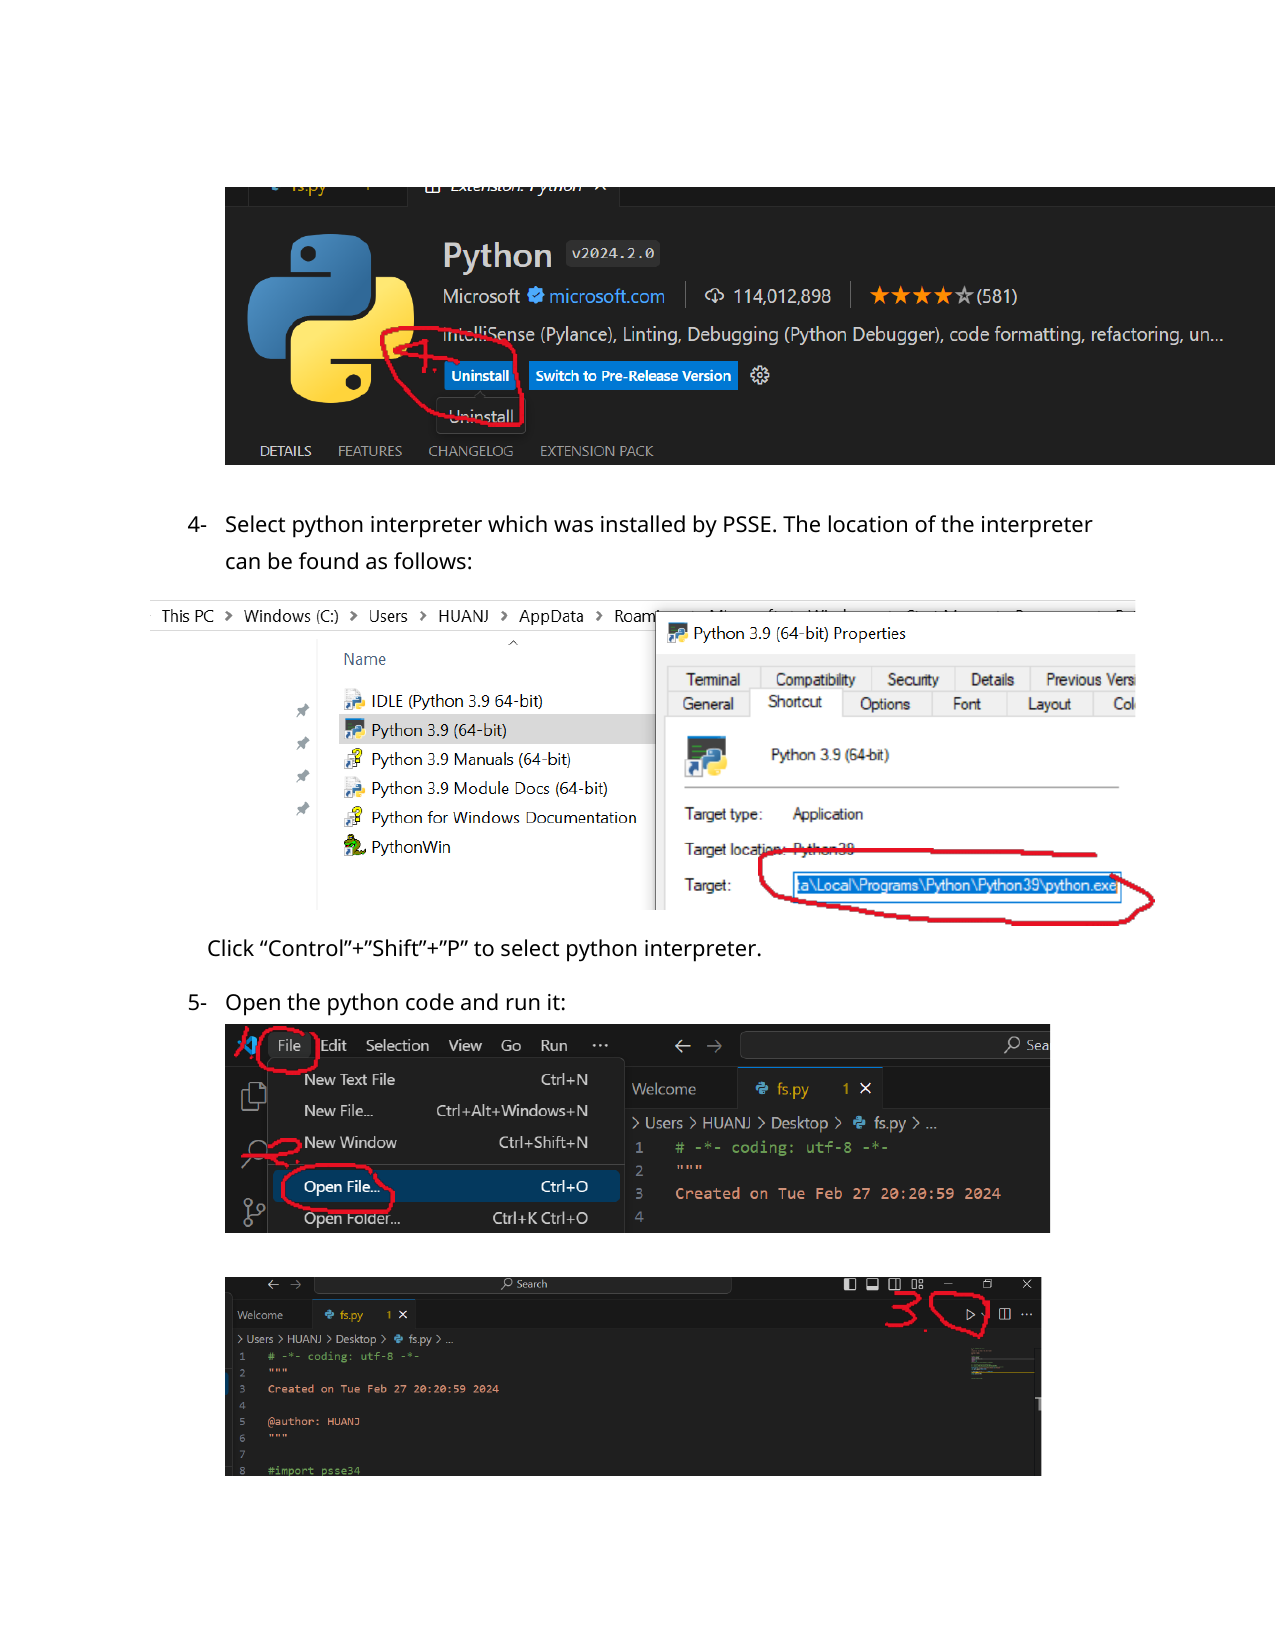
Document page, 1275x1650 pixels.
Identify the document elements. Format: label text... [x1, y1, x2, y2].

picture [225, 187, 1275, 465]
picture [225, 1024, 1050, 1233]
list Open the python code and run it: [187, 987, 1125, 1017]
text Click “Control”+”Shift”+”P” to select python interpreter. [150, 933, 1125, 963]
picture [225, 1277, 1042, 1476]
picture [150, 600, 1155, 926]
list Select python interpreter which was installed by PSSE. The location of the interpreter can be found as follows: [187, 509, 1125, 576]
